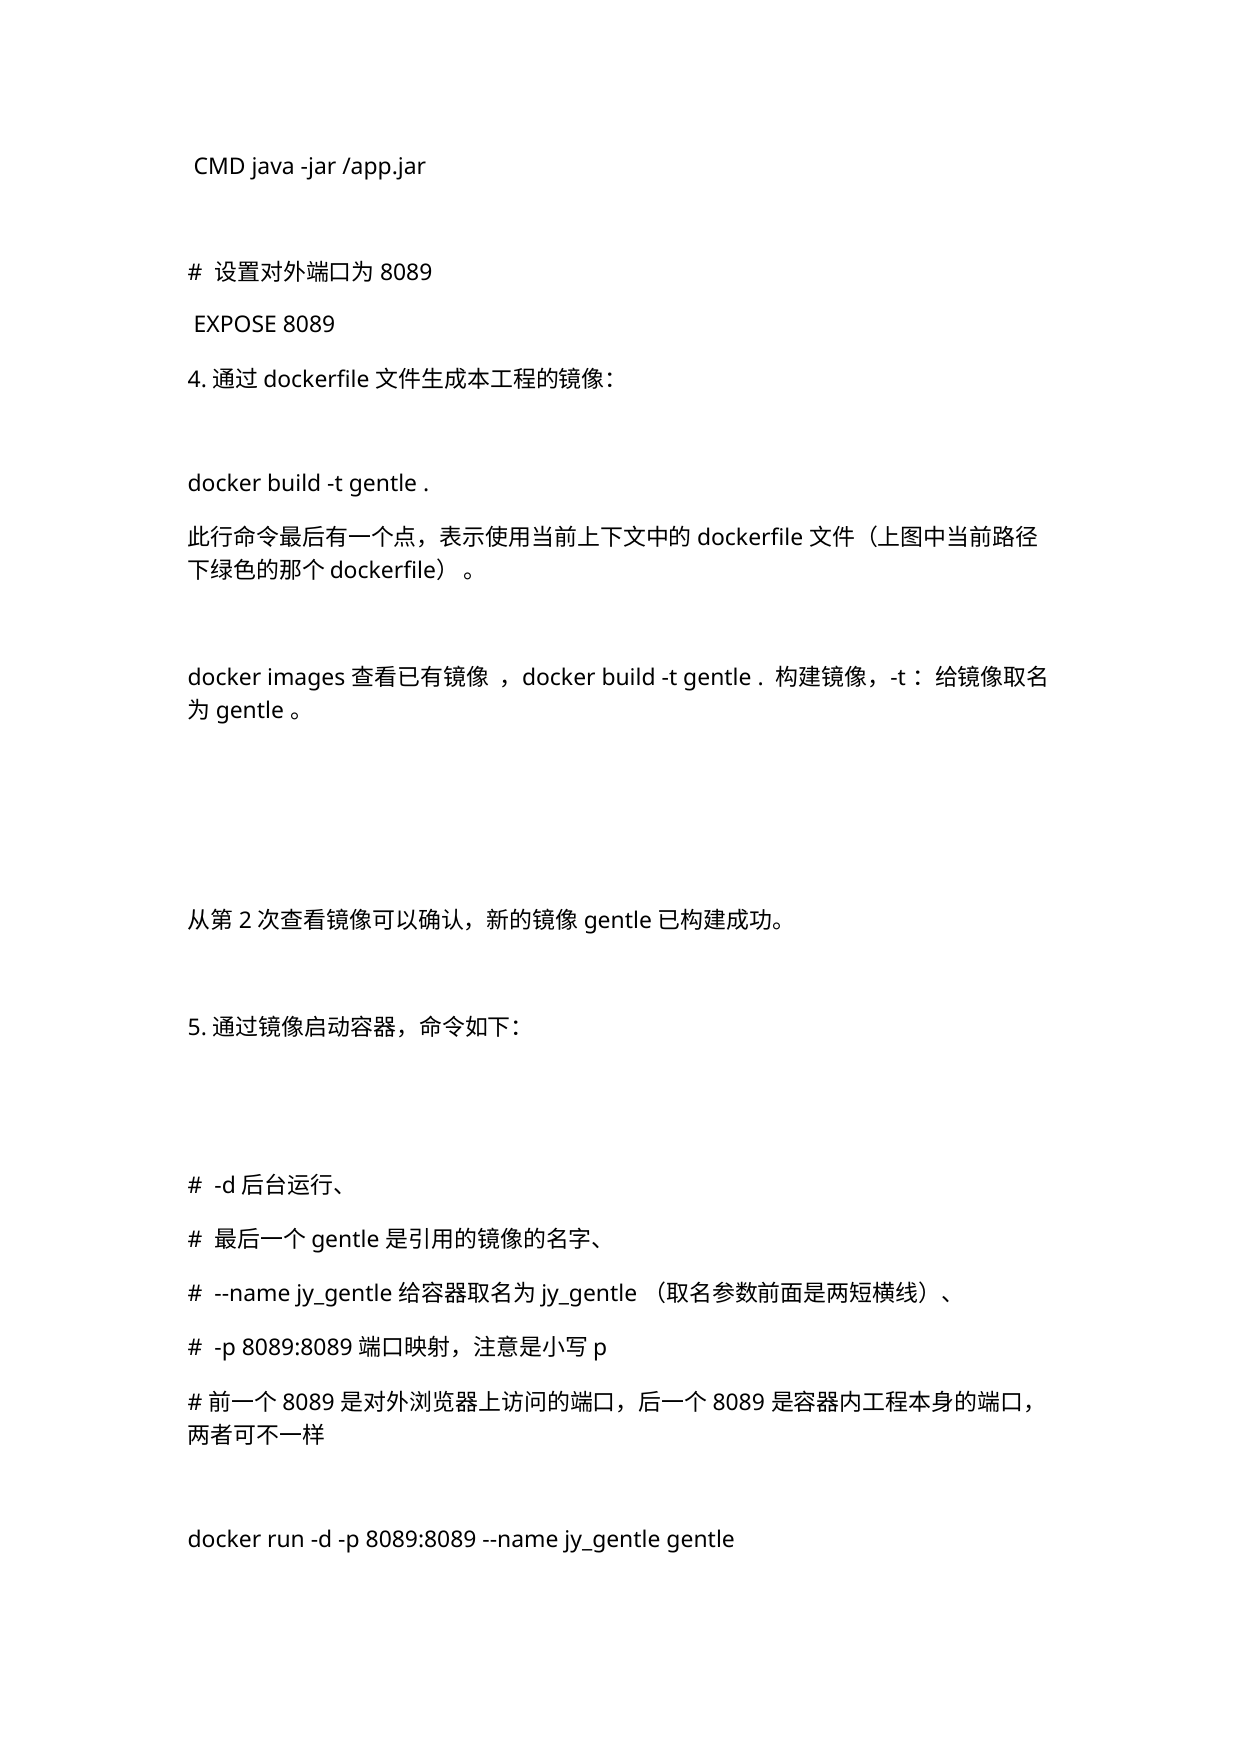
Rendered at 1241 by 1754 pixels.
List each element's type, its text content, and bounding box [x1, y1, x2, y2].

text 从第 2 次查看镜像可以确认，新的镜像 gentle 已构建成功。 [187, 902, 1053, 935]
text # --name jy_gentle 给容器取名为 jy_gentle （取名参数前面是两短横线）、 [187, 1275, 1053, 1308]
text docker build -t gentle . [187, 467, 1053, 498]
text # -d 后台运行、 [187, 1167, 1053, 1200]
text CMD java -jar /app.jar [187, 150, 1053, 181]
text EXPOSE 8089 [187, 308, 1053, 339]
text # 最后一个 gentle 是引用的镜像的名字、 [187, 1221, 1053, 1254]
text docker images 查看已有镜像 ，docker build -t gentle . 构建镜像，-t ：给镜像取名为 gentle 。 [187, 658, 1053, 725]
text 4. 通过dockerfile 文件生成本工程的镜像： [187, 360, 1053, 394]
text 5. 通过镜像启动容器，命令如下： [187, 1008, 1053, 1042]
text docker run -d -p 8089:8089 --name jy_gentle gentle [187, 1523, 1053, 1554]
text # 前一个 8089 是对外浏览器上访问的端口，后一个 8089 是容器内工程本身的端口，两者可不一样 [187, 1383, 1053, 1450]
text # 设置对外端口为 8089 [187, 254, 1053, 287]
text 此行命令最后有一个点，表示使用当前上下文中的 dockerfile 文件（上图中当前路径下绿色的那个dockerfile） 。 [187, 519, 1053, 585]
text # -p 8089:8089 端口映射，注意是小写 p [187, 1329, 1053, 1362]
